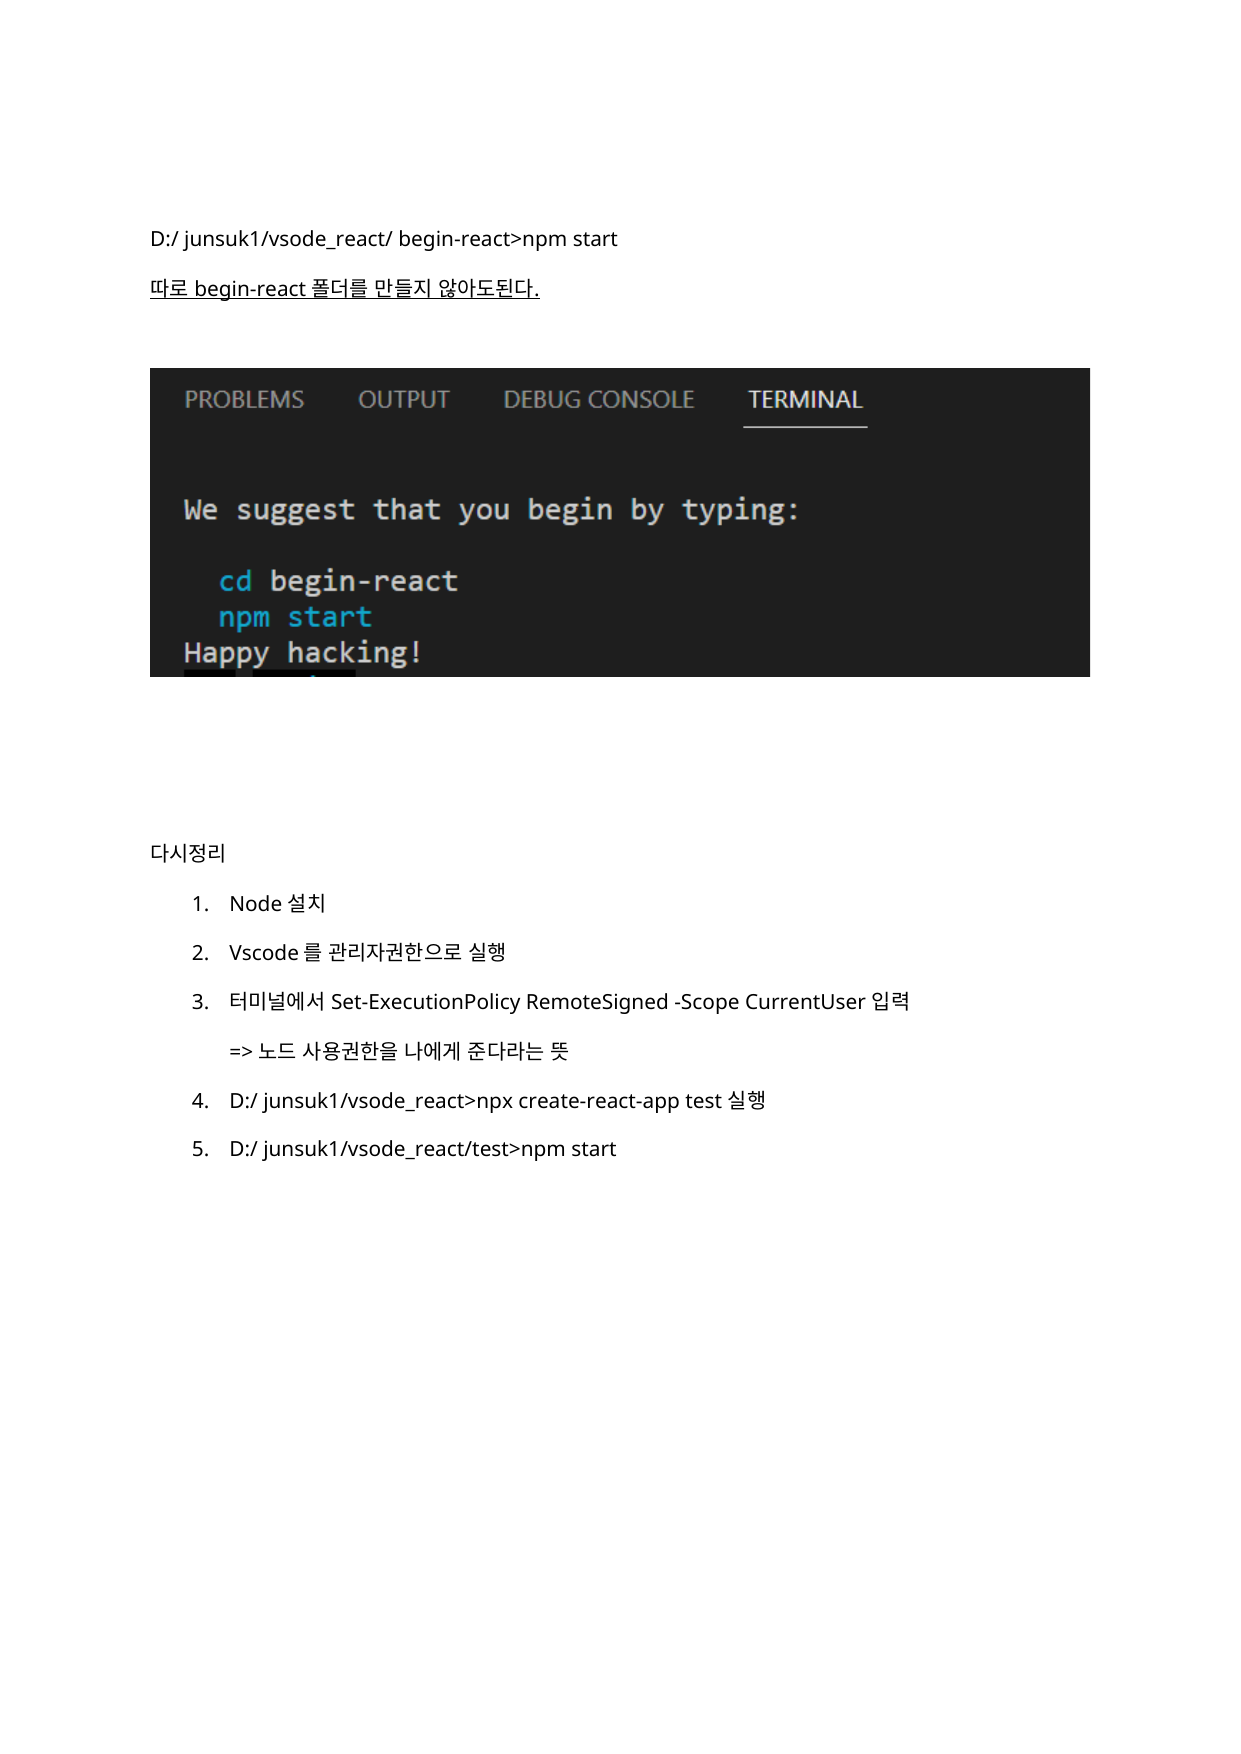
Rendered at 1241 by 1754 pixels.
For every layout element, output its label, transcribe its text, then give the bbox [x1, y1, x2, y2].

text => 노드 사용권한을 나에게 준다라는 뜻 [229, 1035, 1090, 1065]
list D:/ junsuk1/vsode_react/test>npm start [192, 1134, 1090, 1162]
list 터미널에서 Set-ExecutionPolicy RemoteSigned -Scope CurrentUser 입력 [192, 986, 1090, 1016]
list Node 설치 [192, 887, 1090, 917]
text 다시정리 [150, 838, 1090, 868]
picture [150, 368, 1091, 677]
list Vscode를 관리자권한으로 실행 [192, 936, 1090, 967]
text 따로 begin-react 폴더를 만들지 않아도된다. [150, 272, 1090, 302]
list D:/ junsuk1/vsode_react>npx create-react-app test 실행 [192, 1084, 1090, 1115]
text D:/ junsuk1/vsode_react/ begin-react>npm start [150, 224, 1090, 253]
